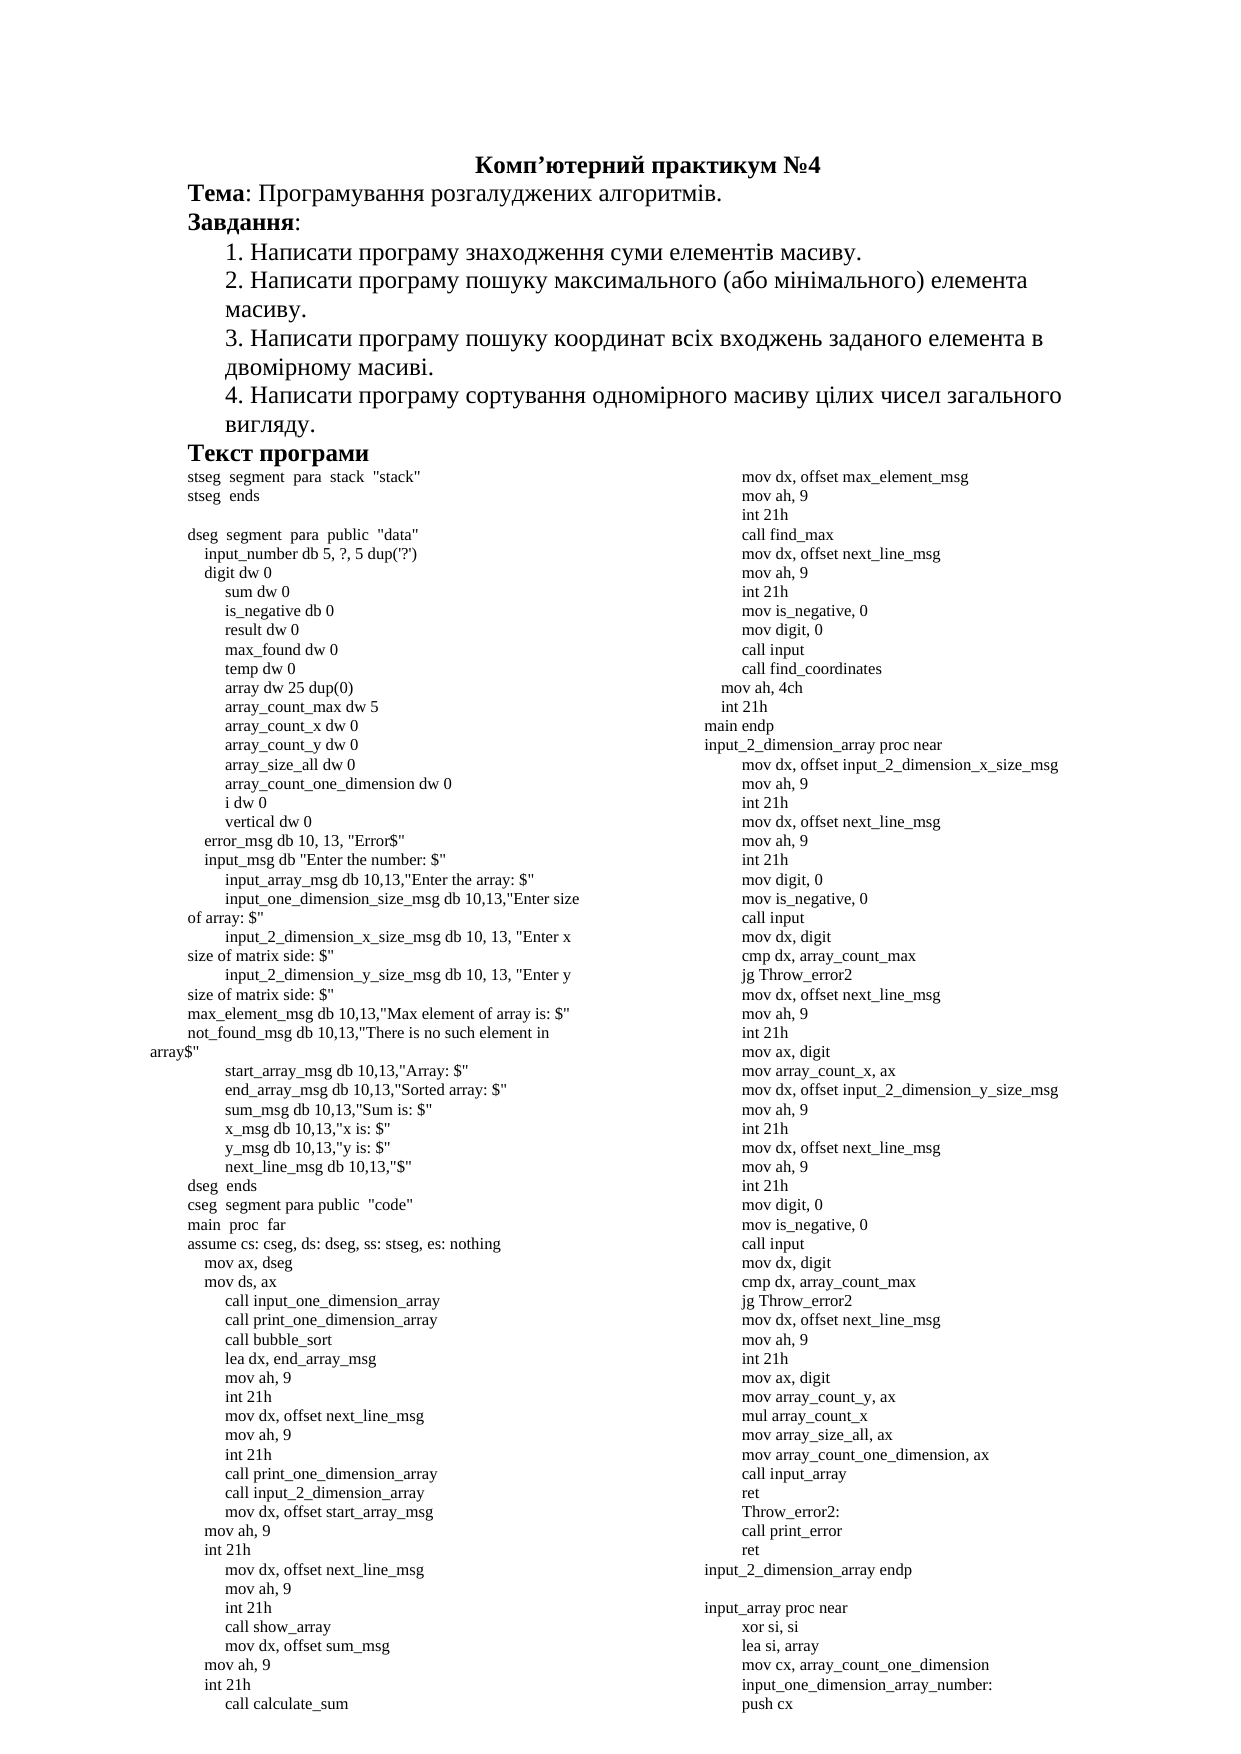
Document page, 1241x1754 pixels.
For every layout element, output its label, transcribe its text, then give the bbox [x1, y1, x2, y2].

text call find_coordinates [704, 658, 1108, 678]
text int 21h [704, 1118, 1108, 1138]
text mov dx, offset next_line_msg [187, 1559, 592, 1578]
text jg Throw_error2 [704, 965, 1108, 984]
text lea si, array [704, 1636, 1108, 1655]
text ret [704, 1483, 1108, 1502]
text digit dw 0 [187, 563, 592, 582]
text call print_one_dimension_array [187, 1463, 592, 1483]
text dseg ends [187, 1176, 592, 1195]
text int 21h [187, 1387, 592, 1406]
text lea dx, end_array_msg [187, 1348, 592, 1368]
text array_size_all dw 0 [187, 754, 592, 773]
text i dw 0 [187, 793, 592, 812]
text is_negative db 0 [187, 601, 592, 620]
text max_found dw 0 [187, 639, 592, 658]
text 3. Написати програму пошуку координат всіх входжень заданого елемента в двомірному масиві. [225, 323, 1108, 381]
text mov ah, 9 [187, 1578, 592, 1598]
text int 21h [187, 1598, 592, 1617]
text input_one_dimension_size_msg db 10,13,"Enter size of array: $" [187, 888, 592, 927]
text temp dw 0 [187, 658, 592, 678]
text mov dx, offset next_line_msg [704, 1310, 1108, 1329]
text input_array proc near [704, 1598, 1108, 1617]
text input_2_dimension_array proc near [704, 735, 1108, 754]
text call find_max [704, 524, 1108, 543]
text mov ah, 9 [187, 1655, 592, 1674]
text mul array_count_x [704, 1406, 1108, 1425]
text stseg ends [187, 486, 592, 505]
text Текст програми [187, 438, 1108, 467]
text sum dw 0 [187, 582, 592, 601]
text call input_2_dimension_array [187, 1483, 592, 1502]
text int 21h [704, 850, 1108, 869]
text array_count_max dw 5 [187, 697, 592, 716]
text int 21h [187, 1540, 592, 1559]
text assume cs: cseg, ds: dseg, ss: stseg, es: nothing [187, 1233, 592, 1253]
text xor si, si [704, 1617, 1108, 1636]
text input_2_dimension_array endp [704, 1559, 1108, 1578]
text array_count_x dw 0 [187, 716, 592, 735]
text mov dx, offset next_line_msg [187, 1406, 592, 1425]
text cseg segment para public "code" [187, 1195, 592, 1214]
text mov digit, 0 [704, 620, 1108, 639]
text array_count_y dw 0 [187, 735, 592, 754]
text ret [704, 1540, 1108, 1559]
text call input [704, 639, 1108, 658]
text mov dx, offset next_line_msg [704, 1138, 1108, 1157]
text mov array_count_one_dimension, ax [704, 1444, 1108, 1463]
text input_number db 5, ?, 5 dup('?') [187, 543, 592, 563]
text max_element_msg db 10,13,"Max element of array is: $" [187, 1003, 592, 1023]
text result dw 0 [187, 620, 592, 639]
text main endp [704, 716, 1108, 735]
text mov dx, offset sum_msg [187, 1636, 592, 1655]
text mov dx, digit [704, 1253, 1108, 1272]
text call input [704, 908, 1108, 927]
text mov ah, 9 [187, 1521, 592, 1540]
text mov dx, offset next_line_msg [704, 812, 1108, 831]
text end_array_msg db 10,13,"Sorted array: $" [187, 1080, 592, 1099]
text mov ah, 9 [704, 1329, 1108, 1348]
text sum_msg db 10,13,"Sum is: $" [187, 1099, 592, 1118]
text mov ax, dseg [187, 1253, 592, 1272]
text mov ah, 9 [704, 831, 1108, 850]
text mov ah, 9 [704, 1099, 1108, 1118]
text call input [704, 1233, 1108, 1253]
text mov ah, 9 [704, 1157, 1108, 1176]
text mov ax, digit [704, 1042, 1108, 1061]
text mov ah, 9 [704, 773, 1108, 793]
text int 21h [704, 505, 1108, 524]
text jg Throw_error2 [704, 1291, 1108, 1310]
text int 21h [704, 697, 1108, 716]
text mov dx, offset next_line_msg [704, 984, 1108, 1003]
text Тема: Програмування розгалуджених алгоритмів. [187, 179, 1108, 207]
text start_array_msg db 10,13,"Array: $" [187, 1061, 592, 1080]
text mov is_negative, 0 [704, 601, 1108, 620]
text not_found_msg db 10,13,"There is no such element in array$" [150, 1023, 592, 1061]
text input_array_msg db 10,13,"Enter the array: $" [187, 869, 592, 888]
text mov is_negative, 0 [704, 1214, 1108, 1233]
text mov digit, 0 [704, 1195, 1108, 1214]
text array_count_one_dimension dw 0 [187, 773, 592, 793]
text int 21h [704, 1348, 1108, 1368]
text error_msg db 10, 13, "Error$" [187, 831, 592, 850]
text 2. Написати програму пошуку максимального (або мінімального) елемента масиву. [225, 266, 1108, 323]
text next_line_msg db 10,13,"$" [187, 1157, 592, 1176]
text mov dx, offset input_2_dimension_y_size_msg [704, 1080, 1108, 1099]
text int 21h [187, 1444, 592, 1463]
text stseg segment para stack "stack" [187, 467, 592, 486]
text mov array_size_all, ax [704, 1425, 1108, 1444]
text mov ah, 9 [704, 563, 1108, 582]
text push cx [704, 1693, 1108, 1713]
text cmp dx, array_count_max [704, 946, 1108, 965]
text vertical dw 0 [187, 812, 592, 831]
text main proc far [187, 1214, 592, 1233]
text Завдання: [187, 207, 1108, 236]
text mov ah, 9 [704, 486, 1108, 505]
text int 21h [187, 1674, 592, 1693]
text Throw_error2: [704, 1502, 1108, 1521]
text input_2_dimension_x_size_msg db 10, 13, "Enter x size of matrix side: $" [187, 927, 592, 965]
text mov dx, offset input_2_dimension_x_size_msg [704, 754, 1108, 773]
text int 21h [704, 582, 1108, 601]
text 1. Написати програму знаходження суми елементів масиву. [187, 237, 1108, 266]
text call show_array [187, 1617, 592, 1636]
text call bubble_sort [187, 1329, 592, 1348]
text array dw 25 dup(0) [150, 678, 592, 697]
text input_2_dimension_y_size_msg db 10, 13, "Enter y size of matrix side: $" [187, 965, 592, 1003]
text call input_one_dimension_array [187, 1291, 592, 1310]
text mov dx, digit [704, 927, 1108, 946]
text mov ax, digit [704, 1368, 1108, 1387]
text y_msg db 10,13,"y is: $" [187, 1138, 592, 1157]
text x_msg db 10,13,"x is: $" [187, 1118, 592, 1138]
text Комп’ютерний практикум №4 [475, 150, 1108, 179]
text mov ah, 4ch [704, 678, 1108, 697]
text mov dx, offset max_element_msg [704, 467, 1108, 486]
text int 21h [704, 1023, 1108, 1042]
text mov dx, offset start_array_msg [187, 1502, 592, 1521]
text dseg segment para public "data" [187, 524, 592, 543]
text mov cx, array_count_one_dimension [704, 1655, 1108, 1674]
text mov is_negative, 0 [704, 888, 1108, 908]
text cmp dx, array_count_max [704, 1272, 1108, 1291]
text 4. Написати програму сортування одномірного масиву цілих чисел загального вигляду. [225, 381, 1108, 438]
text input_one_dimension_array_number: [704, 1674, 1108, 1693]
text mov ah, 9 [187, 1368, 592, 1387]
text call print_error [704, 1521, 1108, 1540]
text mov array_count_x, ax [704, 1061, 1108, 1080]
text mov array_count_y, ax [704, 1387, 1108, 1406]
text call print_one_dimension_array [187, 1310, 592, 1329]
text mov ds, ax [187, 1272, 592, 1291]
text mov ah, 9 [187, 1425, 592, 1444]
text input_msg db "Enter the number: $" [187, 850, 592, 869]
text int 21h [704, 793, 1108, 812]
text mov ah, 9 [704, 1003, 1108, 1023]
text mov digit, 0 [704, 869, 1108, 888]
text mov dx, offset next_line_msg [704, 543, 1108, 563]
text call calculate_sum [187, 1693, 592, 1713]
text call input_array [704, 1463, 1108, 1483]
text int 21h [704, 1176, 1108, 1195]
